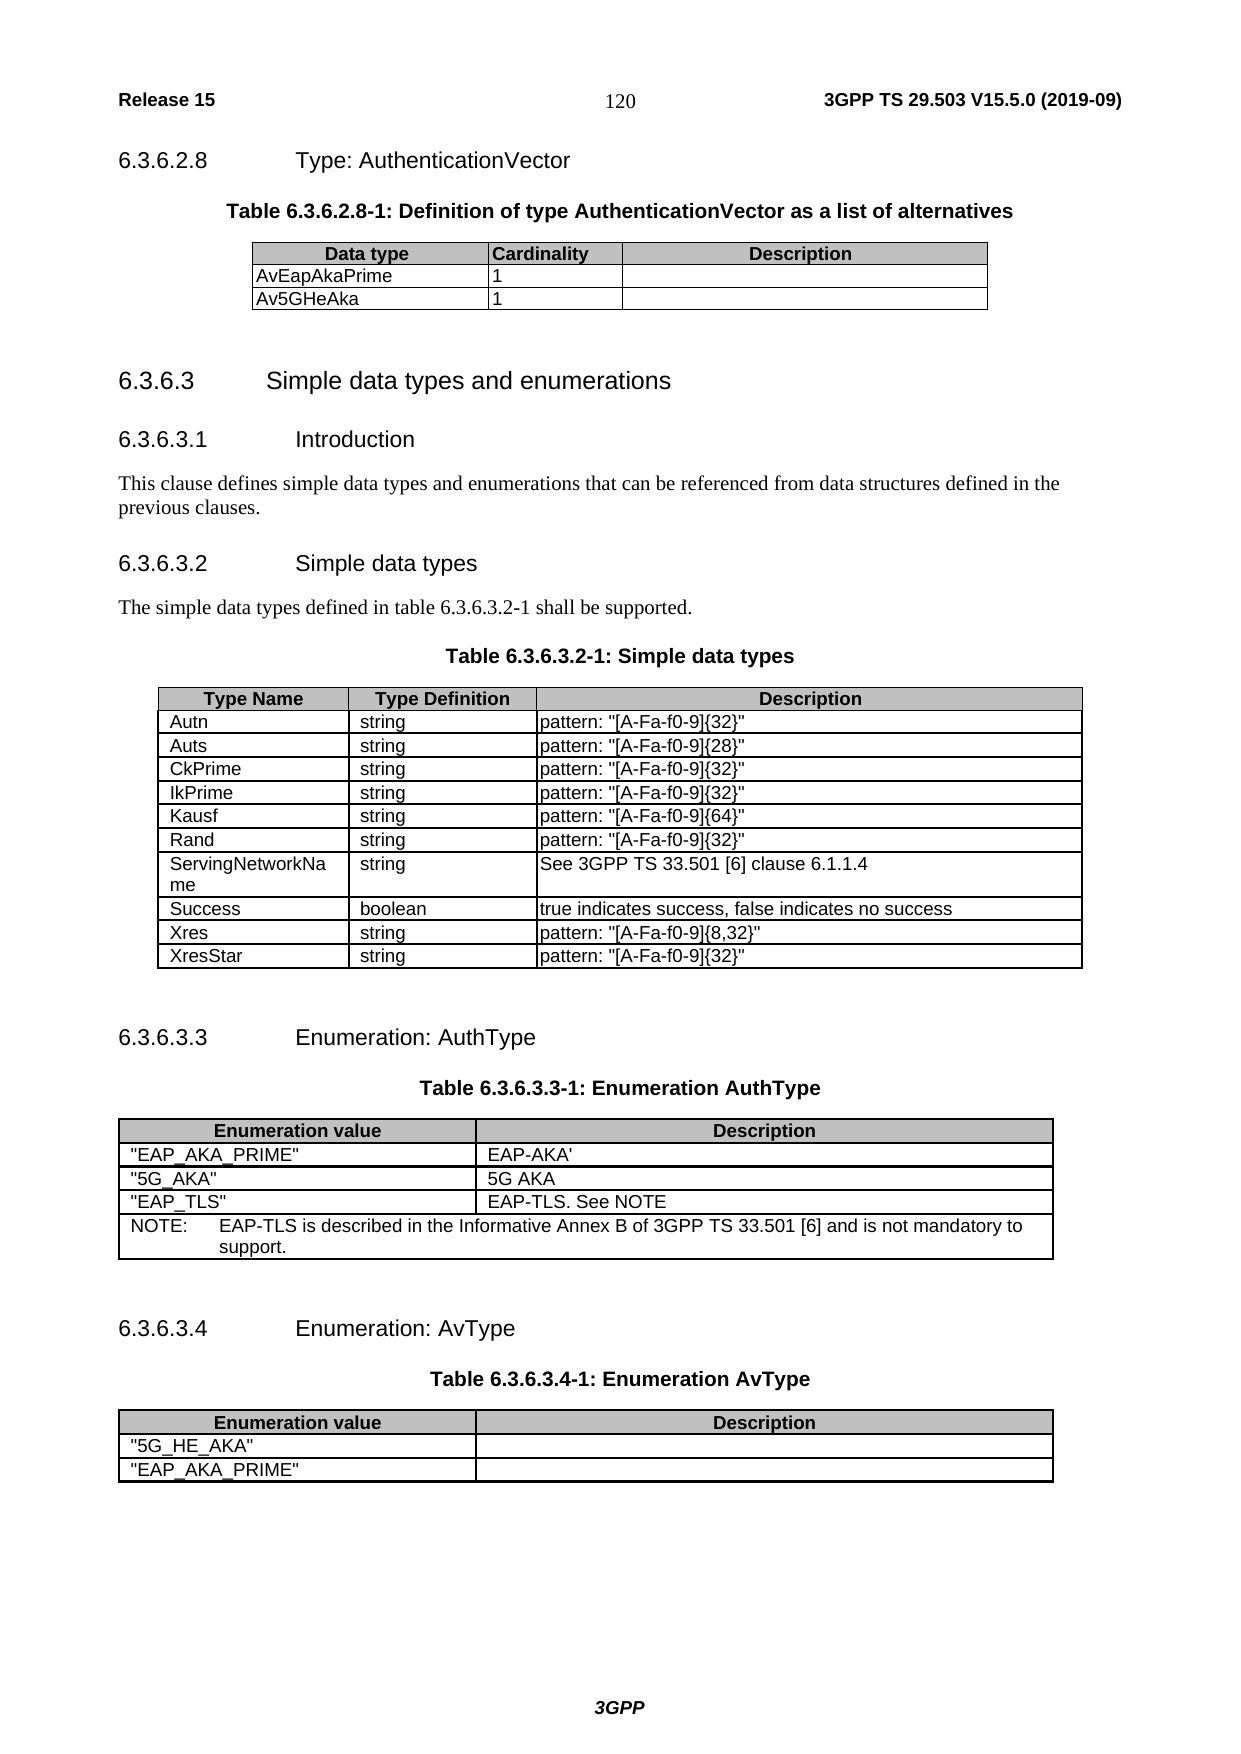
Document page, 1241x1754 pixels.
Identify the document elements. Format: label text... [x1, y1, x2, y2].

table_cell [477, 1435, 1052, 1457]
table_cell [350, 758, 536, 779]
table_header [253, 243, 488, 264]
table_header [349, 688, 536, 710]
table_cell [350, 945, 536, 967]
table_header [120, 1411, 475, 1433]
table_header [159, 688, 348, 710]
subtitle 6.3.6.3.1 Introduction [118, 426, 1122, 452]
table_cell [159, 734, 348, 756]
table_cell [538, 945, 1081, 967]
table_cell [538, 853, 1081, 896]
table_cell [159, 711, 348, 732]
text Table 6.3.6.3.3-1: Enumeration AuthType [118, 1075, 1122, 1099]
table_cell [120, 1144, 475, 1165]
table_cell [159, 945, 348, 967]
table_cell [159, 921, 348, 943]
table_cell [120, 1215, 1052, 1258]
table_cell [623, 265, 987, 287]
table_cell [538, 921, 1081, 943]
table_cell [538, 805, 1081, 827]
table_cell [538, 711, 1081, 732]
subtitle 6.3.6.3 Simple data types and enumerations [118, 366, 1122, 394]
subtitle 6.3.6.3.3 Enumeration: AuthType [118, 1024, 1122, 1050]
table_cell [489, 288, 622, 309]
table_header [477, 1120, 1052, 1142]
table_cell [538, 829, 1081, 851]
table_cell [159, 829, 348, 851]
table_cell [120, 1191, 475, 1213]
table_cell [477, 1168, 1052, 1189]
text Table 6.3.6.2.8-1: Definition of type AuthenticationVector as a list of alternatives [118, 199, 1122, 223]
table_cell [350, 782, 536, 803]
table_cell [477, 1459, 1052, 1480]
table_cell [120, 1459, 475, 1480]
text This clause defines simple data types and enumerations that can be referenced from data structures defined in the previous clauses. [118, 471, 1122, 519]
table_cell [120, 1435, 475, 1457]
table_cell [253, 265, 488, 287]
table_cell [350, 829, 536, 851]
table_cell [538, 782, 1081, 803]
subtitle 6.3.6.3.2 Simple data types [118, 550, 1122, 577]
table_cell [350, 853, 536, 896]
subtitle 6.3.6.3.4 Enumeration: AvType [118, 1315, 1122, 1342]
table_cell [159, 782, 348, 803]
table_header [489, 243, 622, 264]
text The simple data types defined in table 6.3.6.3.2-1 shall be supported. [118, 595, 1122, 619]
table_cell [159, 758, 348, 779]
subtitle 6.3.6.2.8 Type: AuthenticationVector [118, 147, 1122, 174]
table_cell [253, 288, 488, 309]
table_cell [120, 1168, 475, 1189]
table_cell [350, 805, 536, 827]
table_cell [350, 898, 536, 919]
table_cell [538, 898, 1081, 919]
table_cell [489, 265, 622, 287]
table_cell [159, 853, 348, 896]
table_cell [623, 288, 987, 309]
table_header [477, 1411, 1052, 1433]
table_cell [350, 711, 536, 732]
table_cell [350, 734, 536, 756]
text Table 6.3.6.3.4-1: Enumeration AvType [118, 1367, 1122, 1391]
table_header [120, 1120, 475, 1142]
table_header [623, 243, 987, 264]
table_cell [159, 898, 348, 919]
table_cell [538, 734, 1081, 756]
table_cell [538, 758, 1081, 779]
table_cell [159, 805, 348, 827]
text Table 6.3.6.3.2-1: Simple data types [118, 644, 1122, 668]
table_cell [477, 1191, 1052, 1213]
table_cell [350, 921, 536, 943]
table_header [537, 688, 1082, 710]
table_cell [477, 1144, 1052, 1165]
